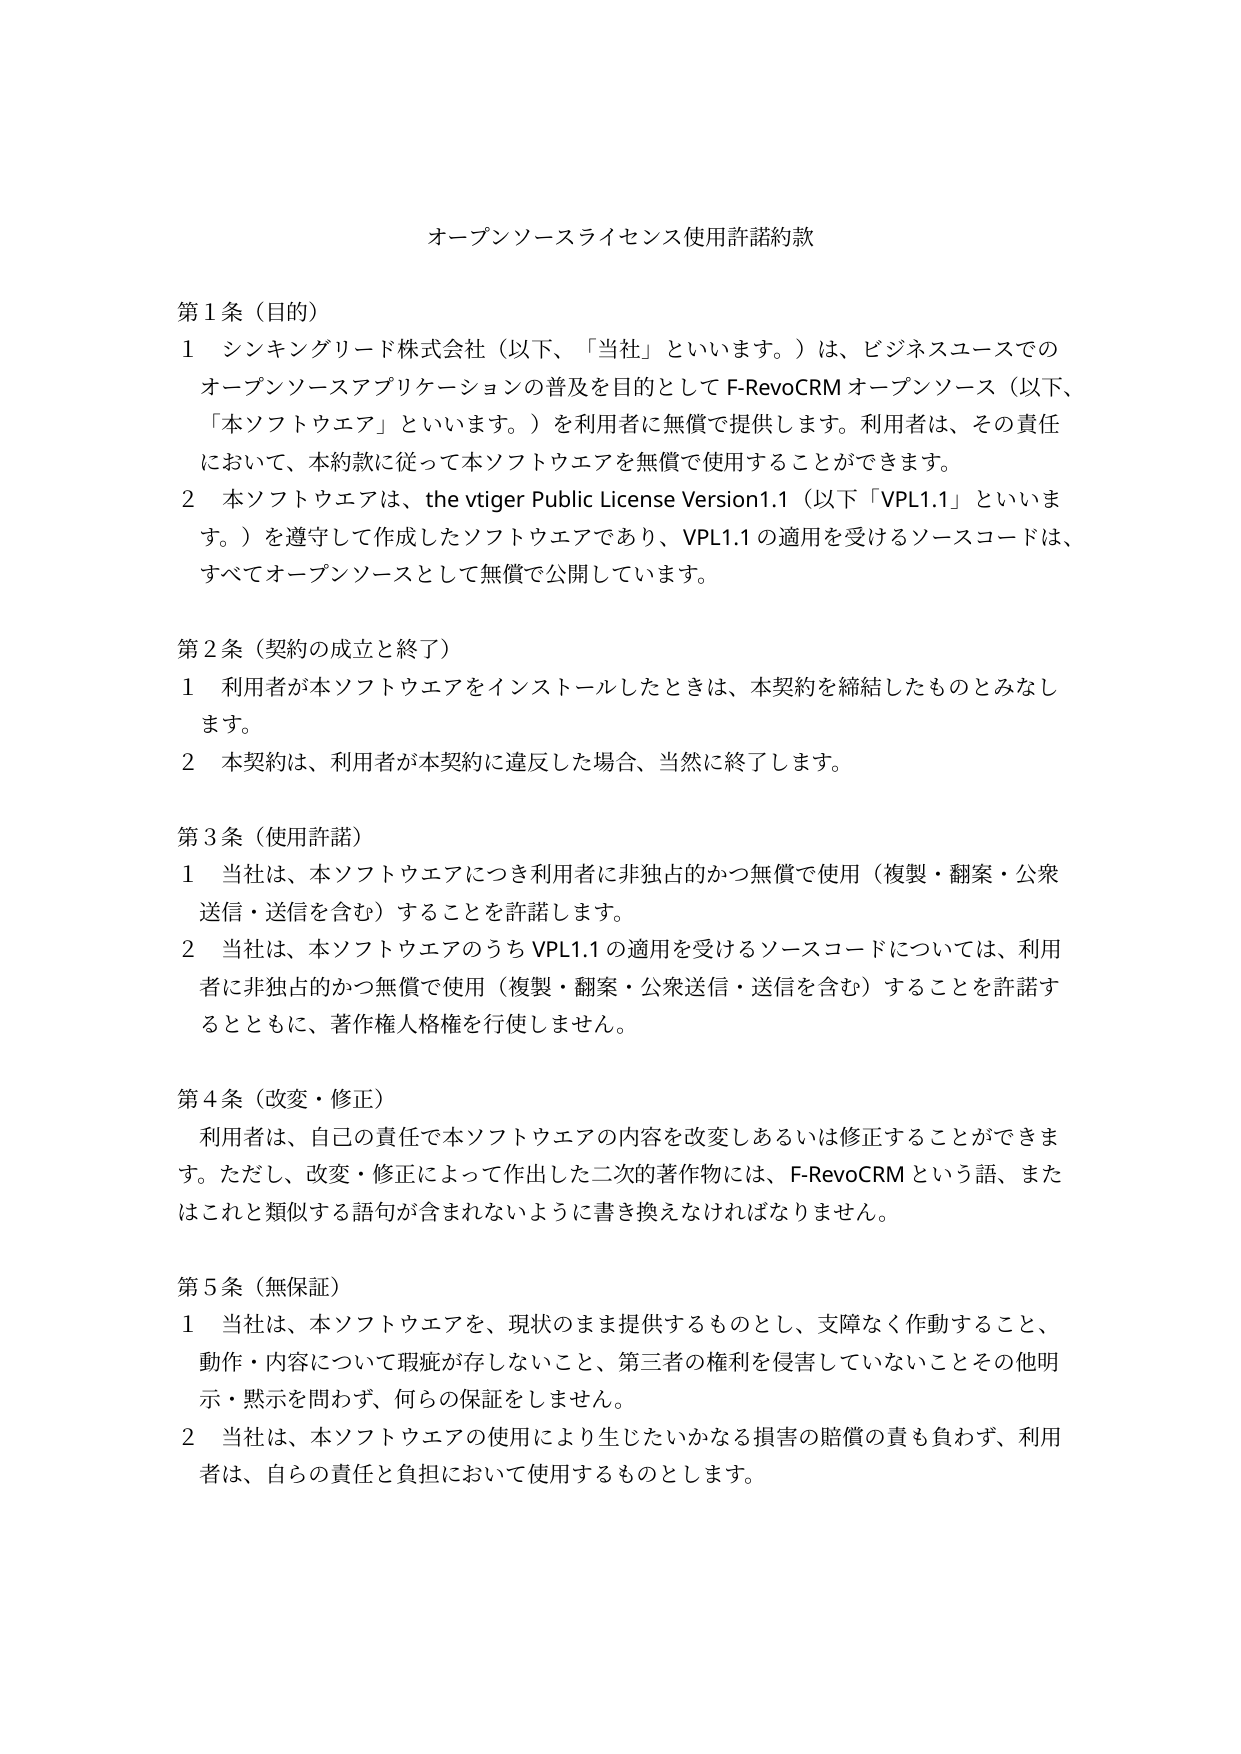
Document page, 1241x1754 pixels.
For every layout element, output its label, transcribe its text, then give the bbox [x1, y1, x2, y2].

text 第３条（使用許諾） [177, 817, 1063, 854]
text １ シンキングリード株式会社（以下、「当社」といいます。）は、ビジネスユースでのオープンソースアプリケーションの普及を目的としてF-RevoCRMオープンソース（以下、「本ソフトウエア」といいます。）を利用者に無償で提供します。利用者は、その責任において、本約款に従って本ソフトウエアを無償で使用することができます。 [177, 329, 1063, 479]
text 第５条（無保証） [177, 1267, 1063, 1304]
text オープンソースライセンス使用許諾約款 [177, 217, 1063, 254]
text １ 当社は、本ソフトウエアを、現状のまま提供するものとし、支障なく作動すること、動作・内容について瑕疵が存しないこと、第三者の権利を侵害していないことその他明示・黙示を問わず、何らの保証をしません。 [177, 1304, 1063, 1417]
text １ 利用者が本ソフトウエアをインストールしたときは、本契約を締結したものとみなします。 [177, 667, 1063, 742]
text 第１条（目的） [177, 292, 1063, 329]
text １ 当社は、本ソフトウエアにつき利用者に非独占的かつ無償で使用（複製・翻案・公衆送信・送信を含む）することを許諾します。 [177, 854, 1063, 929]
text 第２条（契約の成立と終了） [177, 629, 1063, 667]
text ２ 当社は、本ソフトウエアのうちVPL1.1の適用を受けるソースコードについては、利用者に非独占的かつ無償で使用（複製・翻案・公衆送信・送信を含む）することを許諾するとともに、著作権人格権を行使しません。 [177, 929, 1063, 1042]
text 第４条（改変・修正） [177, 1079, 1063, 1117]
text ２ 本契約は、利用者が本契約に違反した場合、当然に終了します。 [177, 742, 1063, 779]
text ２ 本ソフトウエアは、the vtiger Public License Version1.1（以下「VPL1.1」といいます。）を遵守して作成したソフトウエアであり、VPL1.1の適用を受けるソースコードは、すべてオープンソースとして無償で公開しています。 [177, 479, 1063, 592]
text 利用者は、自己の責任で本ソフトウエアの内容を改変しあるいは修正することができます。ただし、改変・修正によって作出した二次的著作物には、F-RevoCRMという語、またはこれと類似する語句が含まれないように書き換えなければなりません。 [177, 1117, 1063, 1229]
text ２ 当社は、本ソフトウエアの使用により生じたいかなる損害の賠償の責も負わず、利用者は、自らの責任と負担において使用するものとします。 [177, 1417, 1063, 1492]
